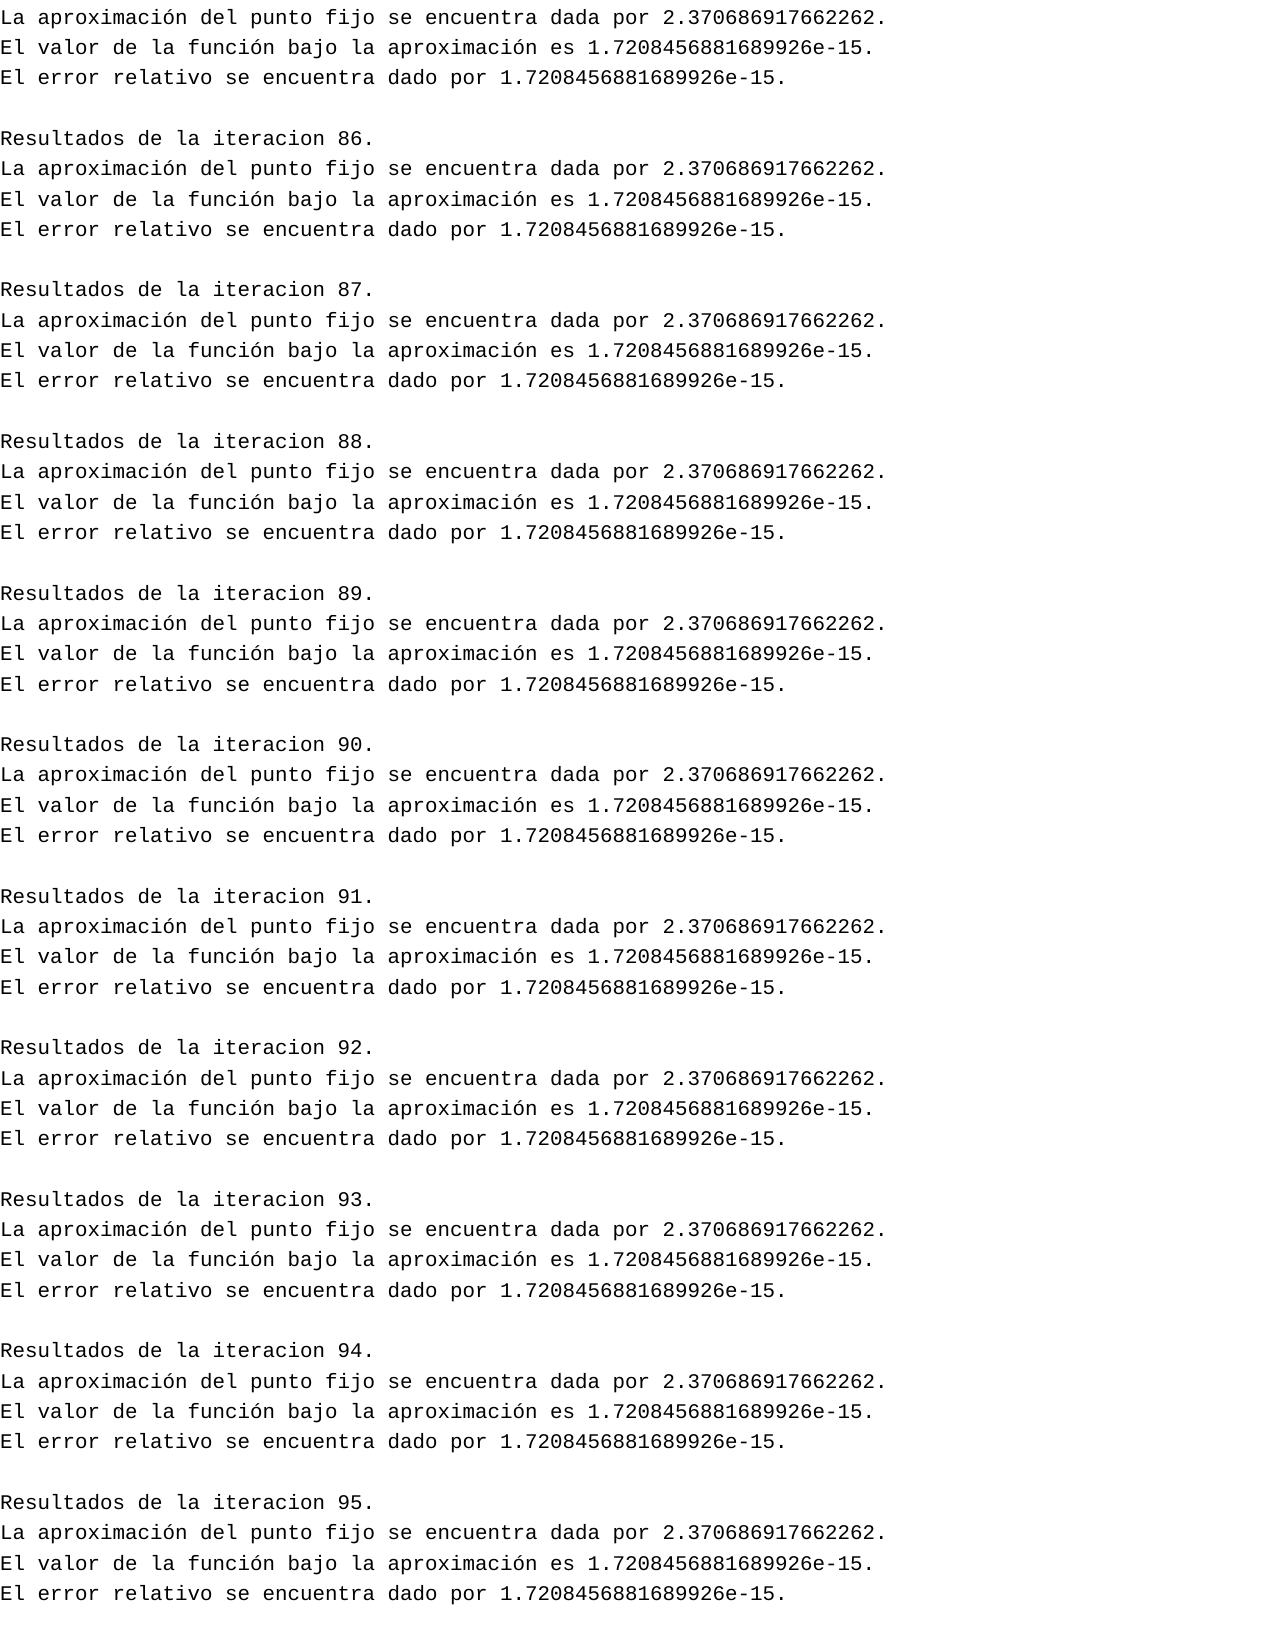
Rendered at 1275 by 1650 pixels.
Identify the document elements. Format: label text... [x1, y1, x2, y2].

text Resultados de la iteracion 89. [0, 576, 1270, 606]
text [0, 0, 1270, 30]
text Resultados de la iteracion 93. [0, 1182, 1270, 1212]
text El valor de la función bajo la aproximación es 1.7208456881689926e-15. [0, 788, 1270, 818]
text El error relativo se encuentra dado por 1.7208456881689926e-15. [0, 515, 1270, 546]
text Resultados de la iteracion 88. [0, 424, 1270, 455]
text Resultados de la iteracion 86. [0, 121, 1270, 152]
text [0, 152, 1270, 182]
text El valor de la función bajo la aproximación es 1.7208456881689926e-15. [0, 1394, 1270, 1425]
text La aproximación del punto fijo se encuentra dada por 2.370686917662262. [0, 1061, 1270, 1091]
text Resultados de la iteracion 92. [0, 1031, 1270, 1061]
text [0, 1576, 1270, 1607]
text El error relativo se encuentra dado por 1.7208456881689926e-15. [0, 1273, 1270, 1303]
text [0, 1425, 1270, 1455]
text Resultados de la iteracion 91. [0, 879, 1270, 909]
text La aproximación del punto fijo se encuentra dada por 2.370686917662262. [0, 455, 1270, 485]
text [0, 61, 1270, 91]
text El valor de la función bajo la aproximación es 1.7208456881689926e-15. [0, 637, 1270, 667]
text El error relativo se encuentra dado por 1.7208456881689926e-15. [0, 818, 1270, 849]
text La aproximación del punto fijo se encuentra dada por 2.370686917662262. [0, 303, 1270, 333]
text El valor de la función bajo la aproximación es 1.7208456881689926e-15. [0, 940, 1270, 970]
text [0, 182, 1270, 212]
text El error relativo se encuentra dado por 1.7208456881689926e-15. [0, 970, 1270, 1000]
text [0, 1516, 1270, 1546]
text El error relativo se encuentra dado por 1.7208456881689926e-15. [0, 1122, 1270, 1152]
text Resultados de la iteracion 90. [0, 727, 1270, 758]
text La aproximación del punto fijo se encuentra dada por 2.370686917662262. [0, 606, 1270, 637]
text El valor de la función bajo la aproximación es 1.7208456881689926e-15. [0, 1091, 1270, 1122]
text El error relativo se encuentra dado por 1.7208456881689926e-15. [0, 364, 1270, 394]
text Resultados de la iteracion 94. [0, 1334, 1270, 1364]
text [0, 1546, 1270, 1576]
text La aproximación del punto fijo se encuentra dada por 2.370686917662262. [0, 1364, 1270, 1394]
text La aproximación del punto fijo se encuentra dada por 2.370686917662262. [0, 909, 1270, 940]
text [0, 30, 1270, 61]
text El valor de la función bajo la aproximación es 1.7208456881689926e-15. [0, 485, 1270, 515]
text El error relativo se encuentra dado por 1.7208456881689926e-15. [0, 212, 1270, 242]
text El error relativo se encuentra dado por 1.7208456881689926e-15. [0, 667, 1270, 697]
text La aproximación del punto fijo se encuentra dada por 2.370686917662262. [0, 758, 1270, 788]
text El valor de la función bajo la aproximación es 1.7208456881689926e-15. [0, 333, 1270, 364]
text La aproximación del punto fijo se encuentra dada por 2.370686917662262. [0, 1212, 1270, 1243]
text El valor de la función bajo la aproximación es 1.7208456881689926e-15. [0, 1243, 1270, 1273]
text Resultados de la iteracion 87. [0, 273, 1270, 303]
text Resultados de la iteracion 95. [0, 1485, 1270, 1516]
